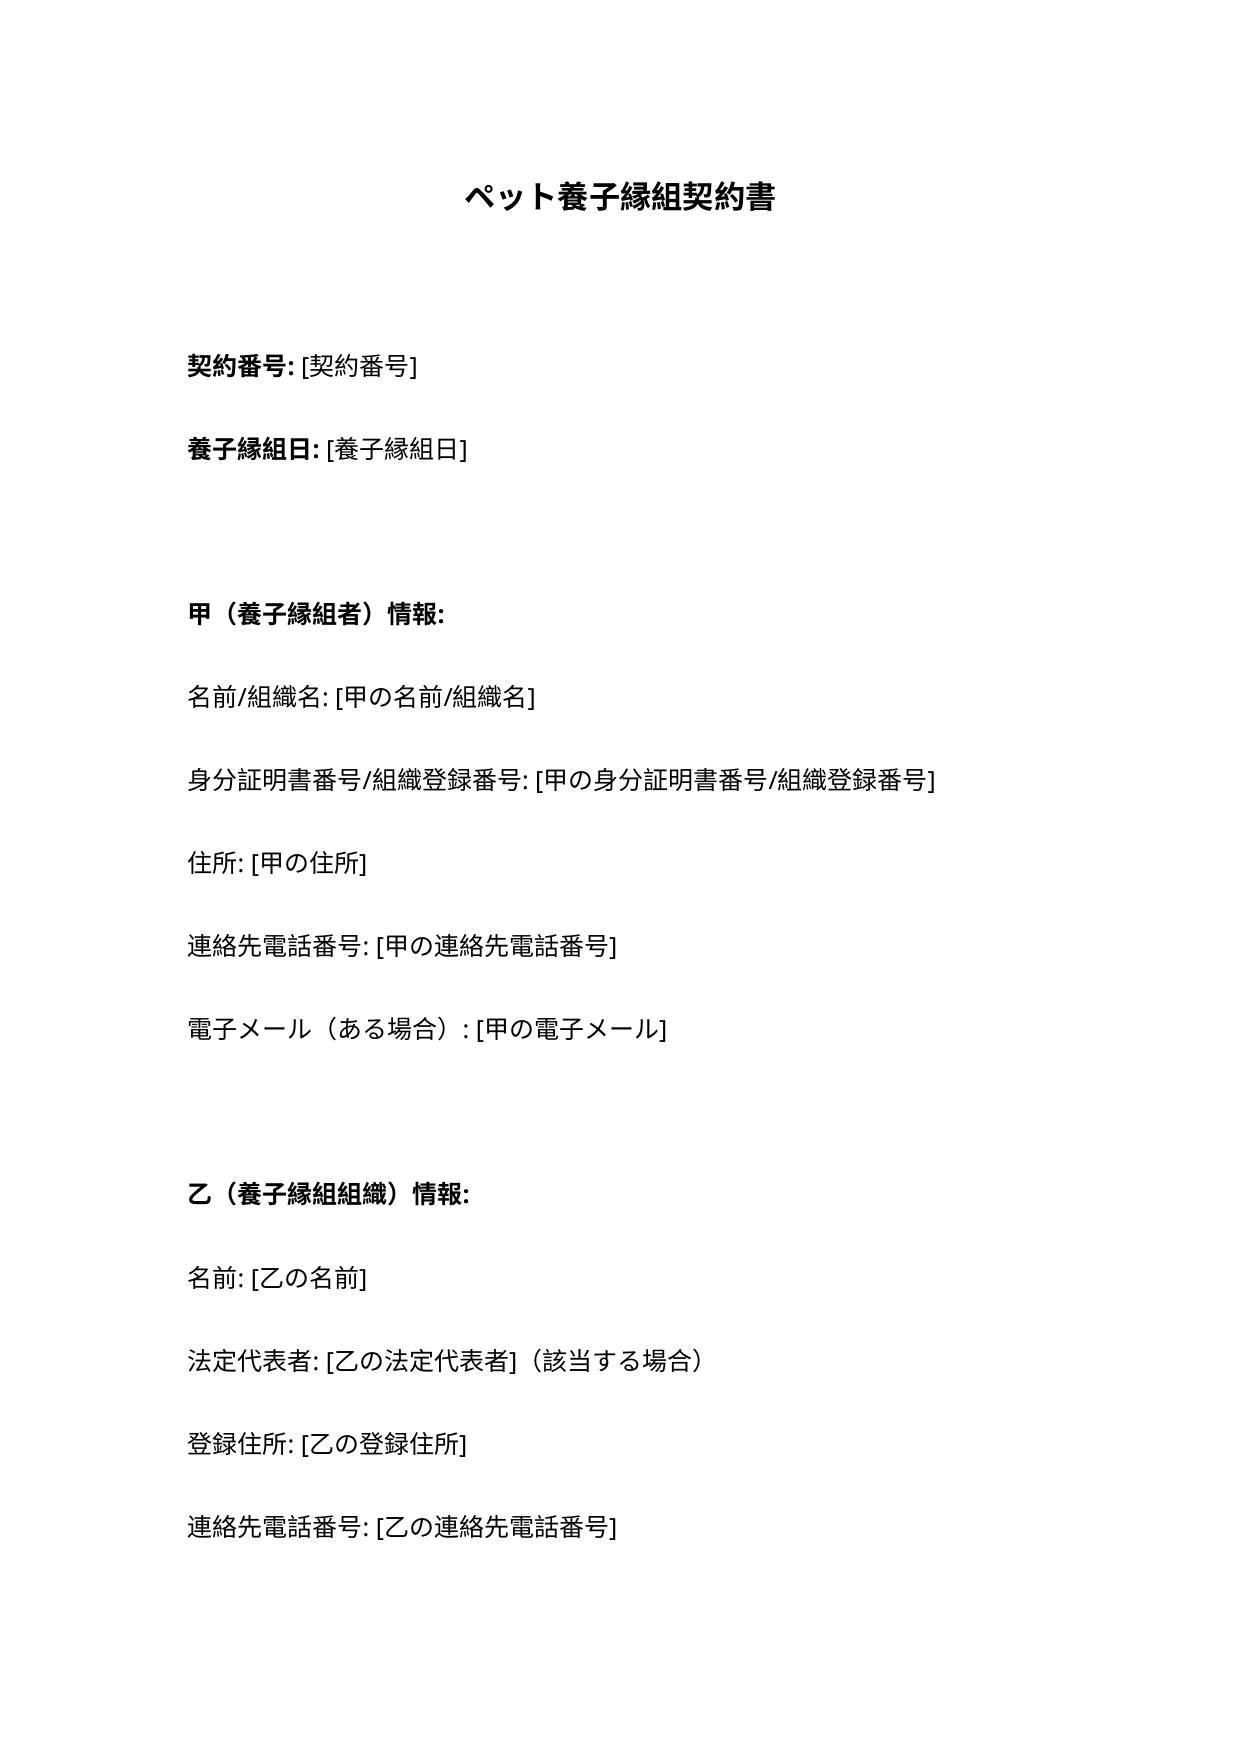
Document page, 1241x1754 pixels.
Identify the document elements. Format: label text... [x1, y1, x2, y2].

text 電子メール（ある場合）: [甲の電子メール] [187, 995, 1053, 1060]
text 甲（養子縁組者）情報: [187, 580, 1053, 645]
text 住所: [甲の住所] [187, 829, 1053, 894]
text 名前: [乙の名前] [187, 1244, 1053, 1309]
text 養子縁組日: [養子縁組日] [187, 415, 1053, 480]
text 登録住所: [乙の登録住所] [187, 1410, 1053, 1475]
text 名前/組織名: [甲の名前/組織名] [187, 663, 1053, 728]
text 連絡先電話番号: [甲の連絡先電話番号] [187, 912, 1053, 977]
text 契約番号: [契約番号] [187, 332, 1053, 397]
text 身分証明書番号/組織登録番号: [甲の身分証明書番号/組織登録番号] [187, 746, 1053, 811]
text 法定代表者: [乙の法定代表者]（該当する場合） [187, 1327, 1053, 1392]
text 連絡先電話番号: [乙の連絡先電話番号] [187, 1493, 1053, 1558]
text 乙（養子縁組組織）情報: [187, 1161, 1053, 1226]
text ペット養子縁組契約書 [187, 162, 1053, 227]
